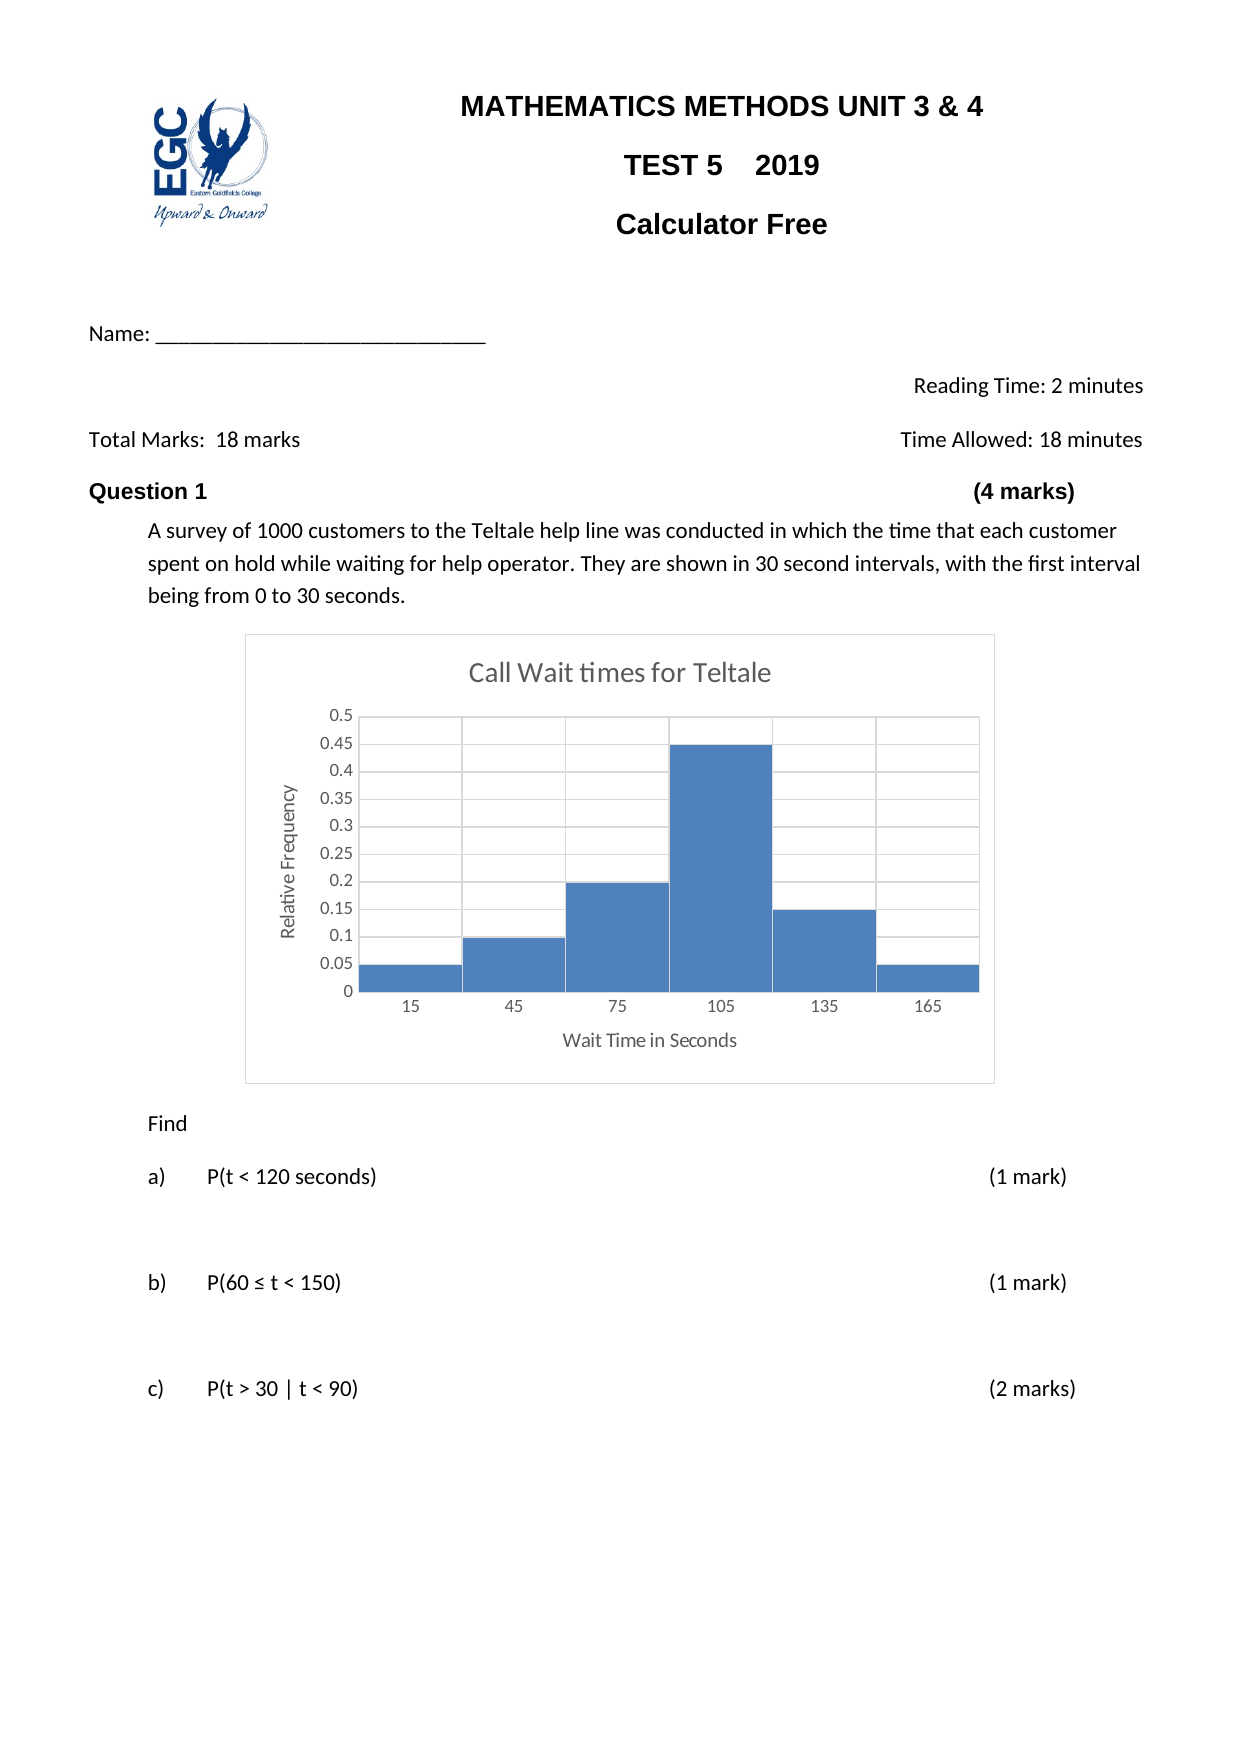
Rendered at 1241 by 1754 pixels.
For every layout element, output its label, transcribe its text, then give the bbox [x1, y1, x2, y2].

text Find [89, 1109, 1152, 1137]
picture [139, 88, 278, 233]
text A survey of 1000 customers to the Teltale help line was conducted in which the time that each customer spent on hold while waiting for help operator. They are shown in 30 second intervals, with the first interval being from 0 to 30 seconds. [89, 517, 1152, 609]
table_header MATHEMATICS METHODS UNIT 3 & 4 TEST 5 2019 Calculator Free [340, 89, 1104, 266]
text Total Marks: 18 marks Time Allowed: 18 minutes [89, 425, 1152, 453]
text Name: _____________________________ [89, 319, 1152, 347]
text a) P(t < 120 seconds) (1 mark) [89, 1162, 1152, 1190]
text b) P(60 ≤ t < 150) (1 mark) [89, 1268, 1152, 1296]
text Reading Time: 2 minutes [89, 372, 1152, 400]
text Question 1 (4 marks) [89, 478, 1152, 504]
text c) P(t > 30 | t < 90) (2 marks) [89, 1374, 1152, 1402]
table_header [78, 89, 339, 266]
